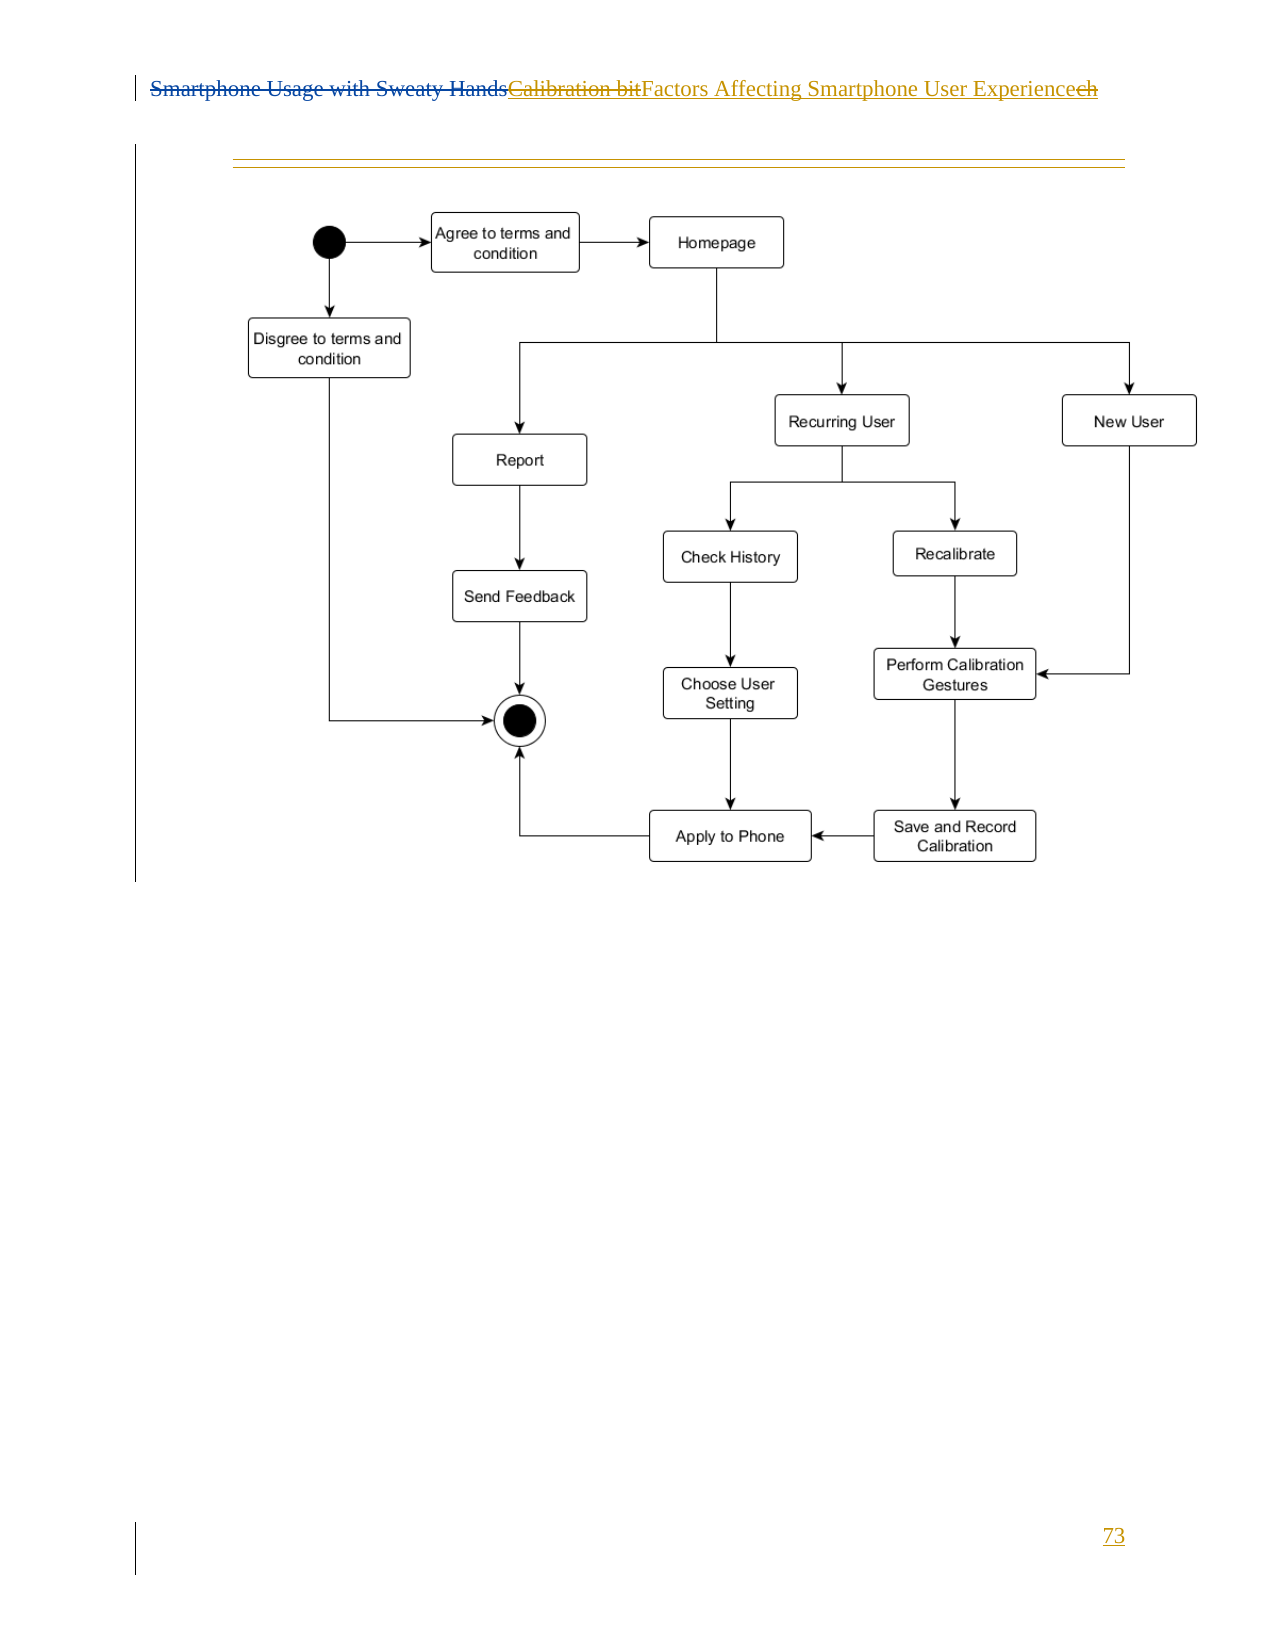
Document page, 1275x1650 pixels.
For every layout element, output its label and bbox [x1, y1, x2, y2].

picture [232, 197, 1213, 878]
